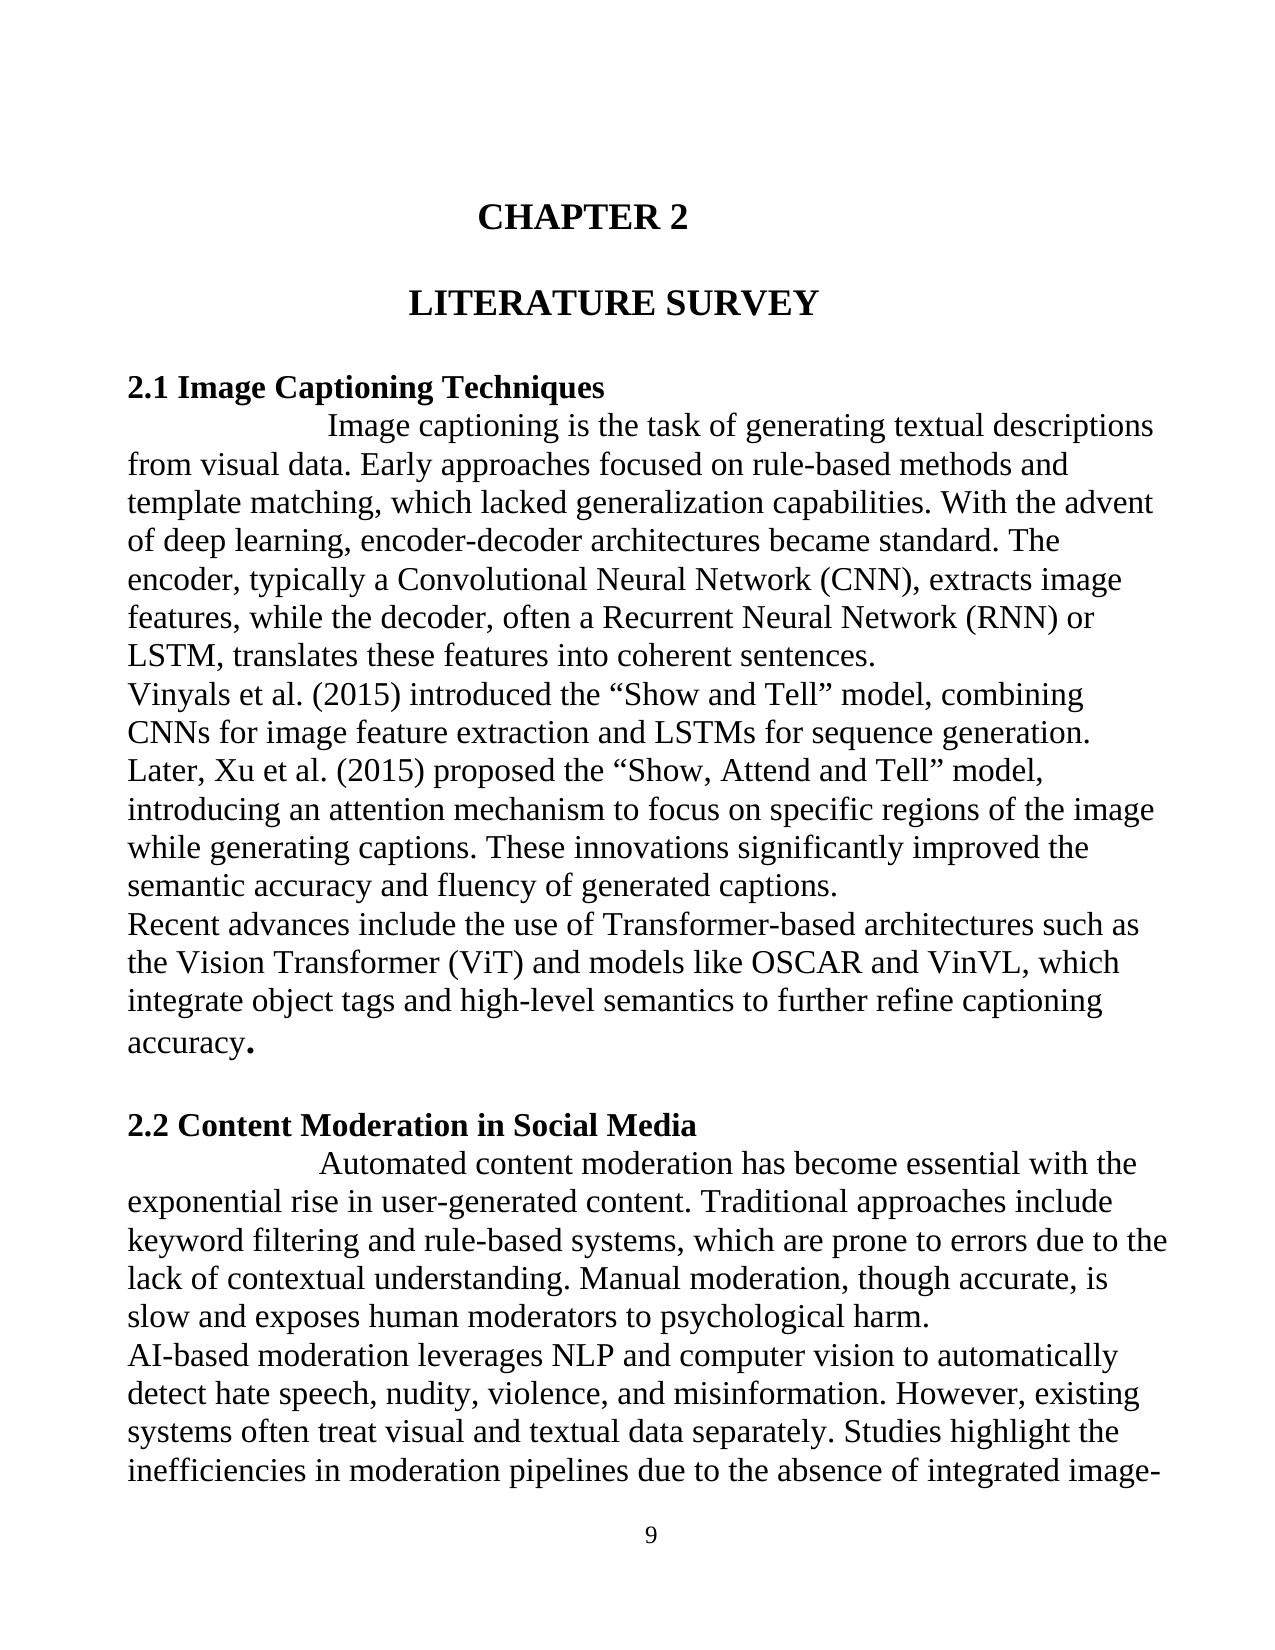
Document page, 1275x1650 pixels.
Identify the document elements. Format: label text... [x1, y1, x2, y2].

text Automated content moderation has become essential with the exponential rise in user-generated content. Traditional approaches include keyword filtering and rule-based systems, which are prone to errors due to the lack of contextual understanding. Manual moderation, though accurate, is slow and exposes human moderators to psychological harm. [127, 1143, 1175, 1335]
text Recent advances include the use of Transformer-based architectures such as the Vision Transformer (ViT) and models like OSCAR and VinVL, which integrate object tags and high-level semantics to further refine captioning accuracy. [127, 904, 1175, 1062]
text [127, 1335, 1175, 1488]
text 2.1 Image Captioning Techniques [127, 367, 1175, 405]
text Vinyals et al. (2015) introduced the “Show and Tell” model, combining CNNs for image feature extraction and LSTMs for sequence generation. Later, Xu et al. (2015) proposed the “Show, Attend and Tell” model, introducing an attention mechanism to focus on specific regions of the image while generating captions. These innovations significantly improved the semantic accuracy and fluency of generated captions. [127, 674, 1175, 904]
text CHAPTER 2 [127, 194, 1175, 238]
text 2.2 Content Moderation in Social Media [127, 1105, 1175, 1143]
text Image captioning is the task of generating textual descriptions from visual data. Early approaches focused on rule-based methods and template matching, which lacked generalization capabilities. With the advent of deep learning, encoder-decoder architectures became standard. The encoder, typically a Convolutional Neural Network (CNN), extracts image features, while the decoder, often a Recurrent Neural Network (RNN) or LSTM, translates these features into coherent sentences. [127, 405, 1175, 674]
text LITERATURE SURVEY [127, 281, 1175, 324]
